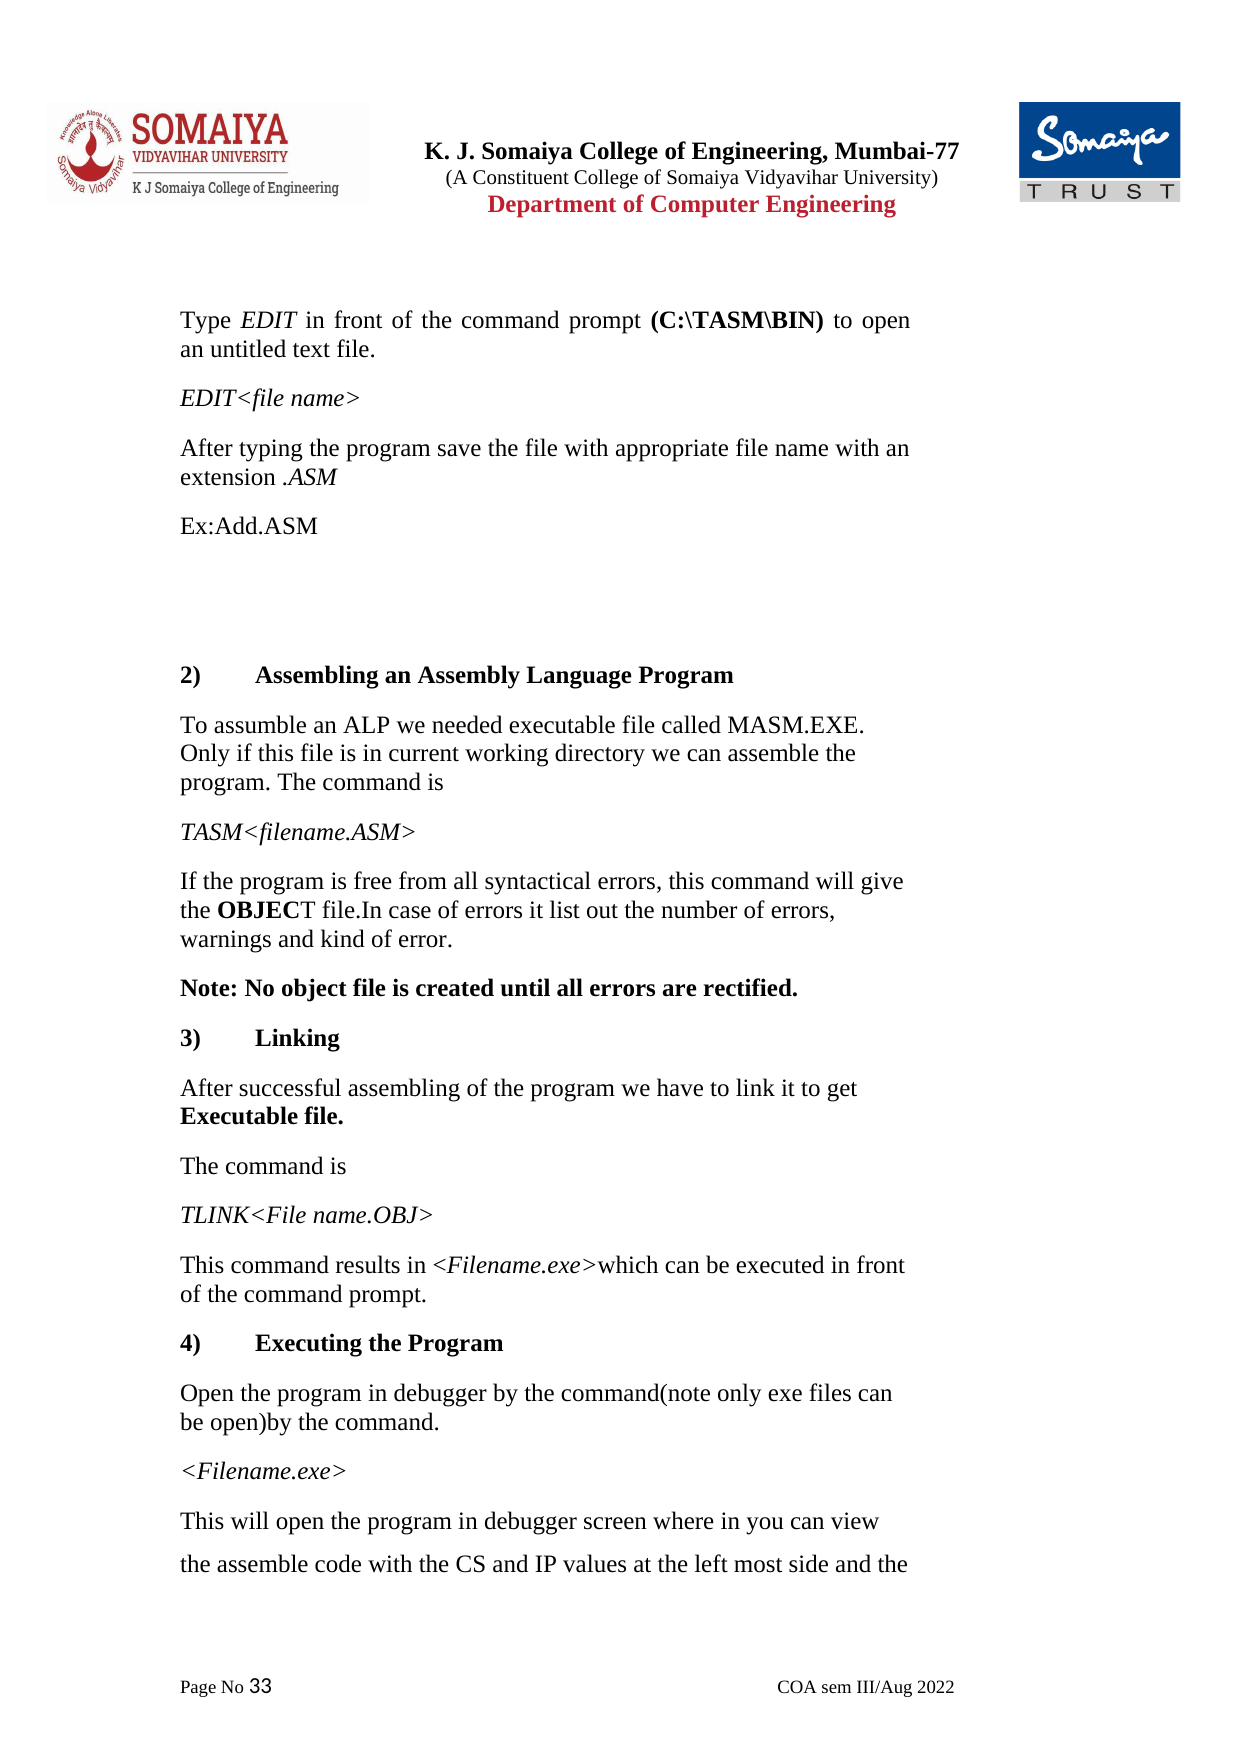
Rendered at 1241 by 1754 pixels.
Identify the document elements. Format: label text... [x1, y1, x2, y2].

text This command results in <Filename.exe>which can be executed in front of the command prompt. [180, 1250, 910, 1308]
text TLINK<File name.OBJ> [180, 1201, 910, 1229]
text <Filename.exe> [180, 1456, 910, 1485]
picture [1019, 102, 1181, 202]
text After typing the program save the file with appropriate file name with an extension .ASM [180, 433, 910, 491]
text Note: No object file is created until all errors are rectified. [180, 973, 910, 1002]
text To assumble an ALP we needed executable file called MASM.EXE. Only if this file is in current working directory we can assemble the program. The command is [180, 710, 910, 796]
text Ex:Add.ASM [180, 511, 910, 540]
text TASM<filename.ASM> [180, 817, 910, 846]
picture [45, 102, 370, 204]
text The command is [180, 1151, 910, 1180]
list Assembling an Assembly Language Program [180, 660, 910, 689]
text EDIT<file name> [180, 383, 910, 412]
text If the program is free from all syntactical errors, this command will give the OBJECT file.In case of errors it list out the number of errors, warnings and kind of error. [180, 866, 910, 953]
text Type EDIT in front of the command prompt (C:\TASM\BIN) to open an untitled text file. [180, 305, 910, 363]
text After successful assembling of the program we have to link it to get Executable file. [180, 1073, 910, 1130]
list Linking [180, 1023, 910, 1052]
text Open the program in debugger by the command(note only exe files can be open)by the command. [180, 1378, 910, 1436]
list Executing the Program [180, 1328, 910, 1357]
